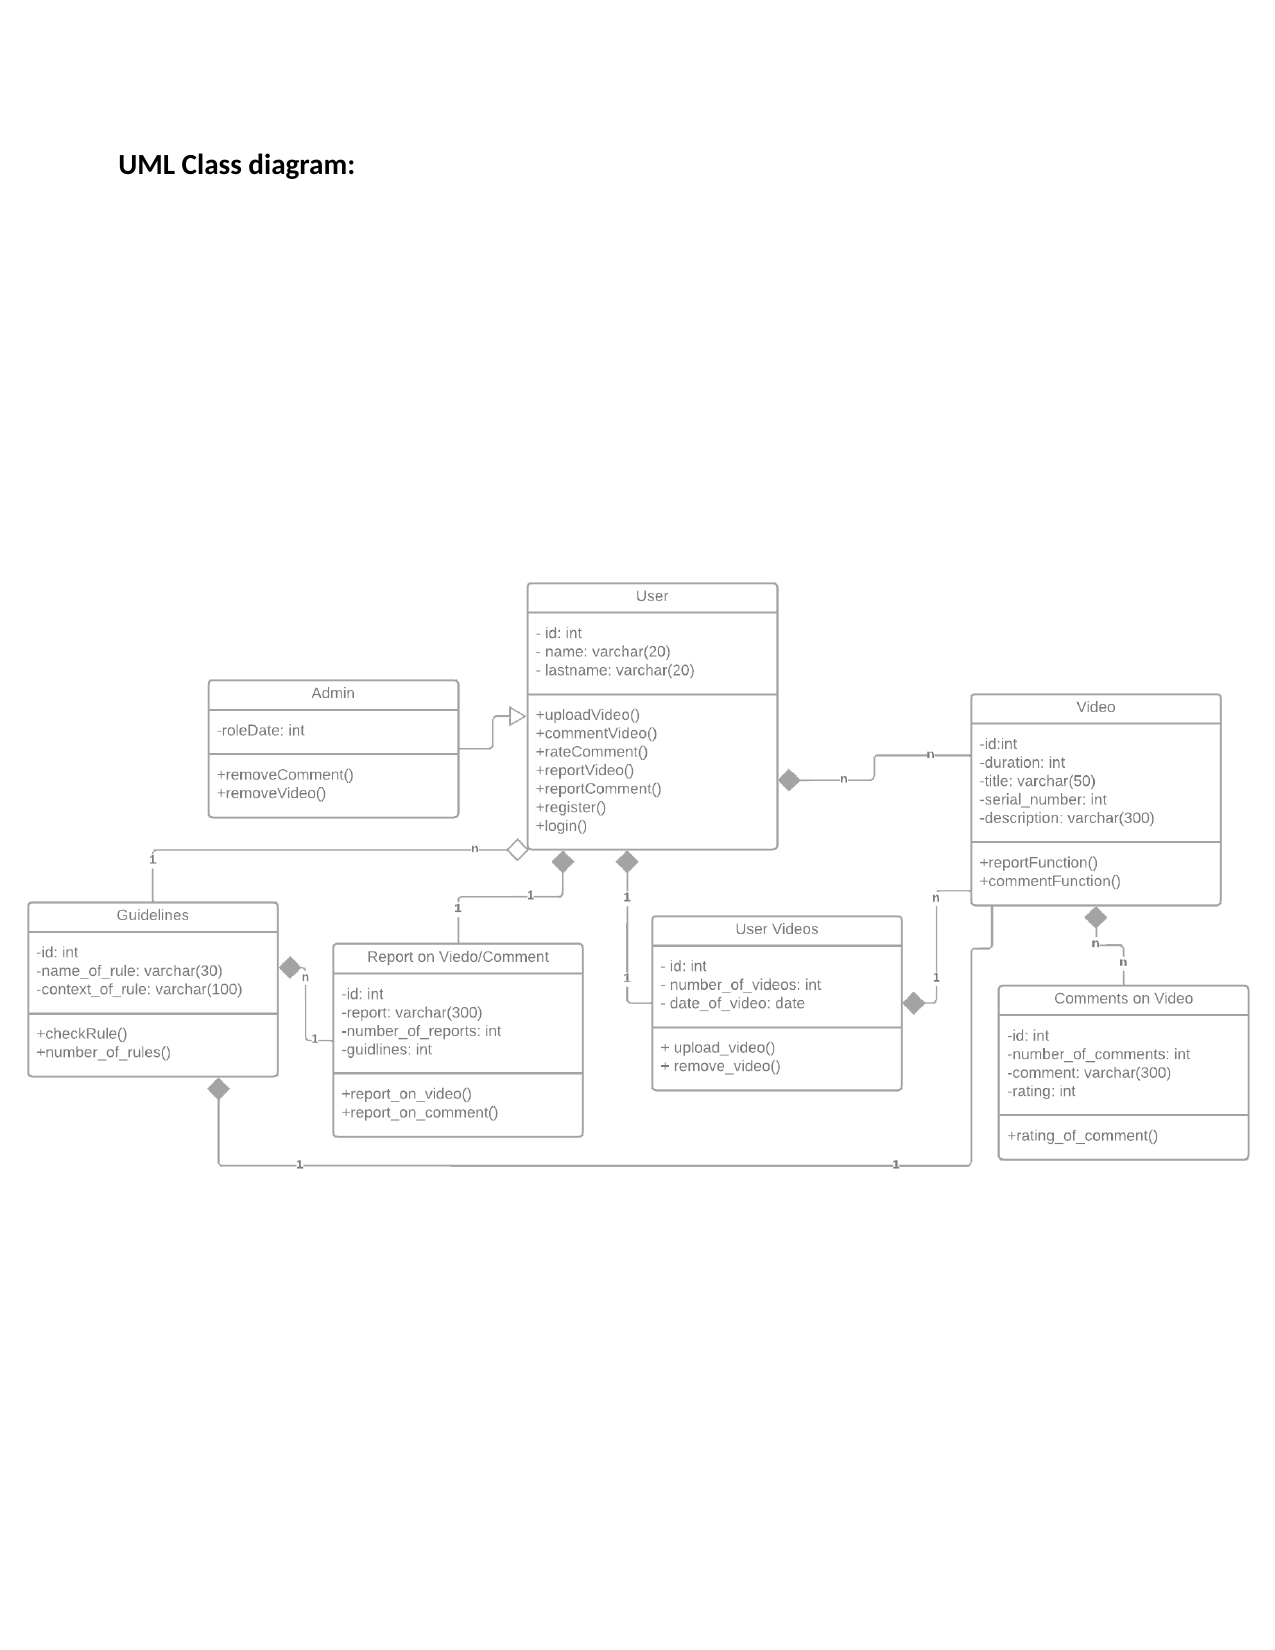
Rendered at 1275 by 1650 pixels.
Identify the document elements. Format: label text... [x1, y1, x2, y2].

picture [0, 556, 1275, 1201]
text UML Class diagram: [118, 146, 1157, 182]
